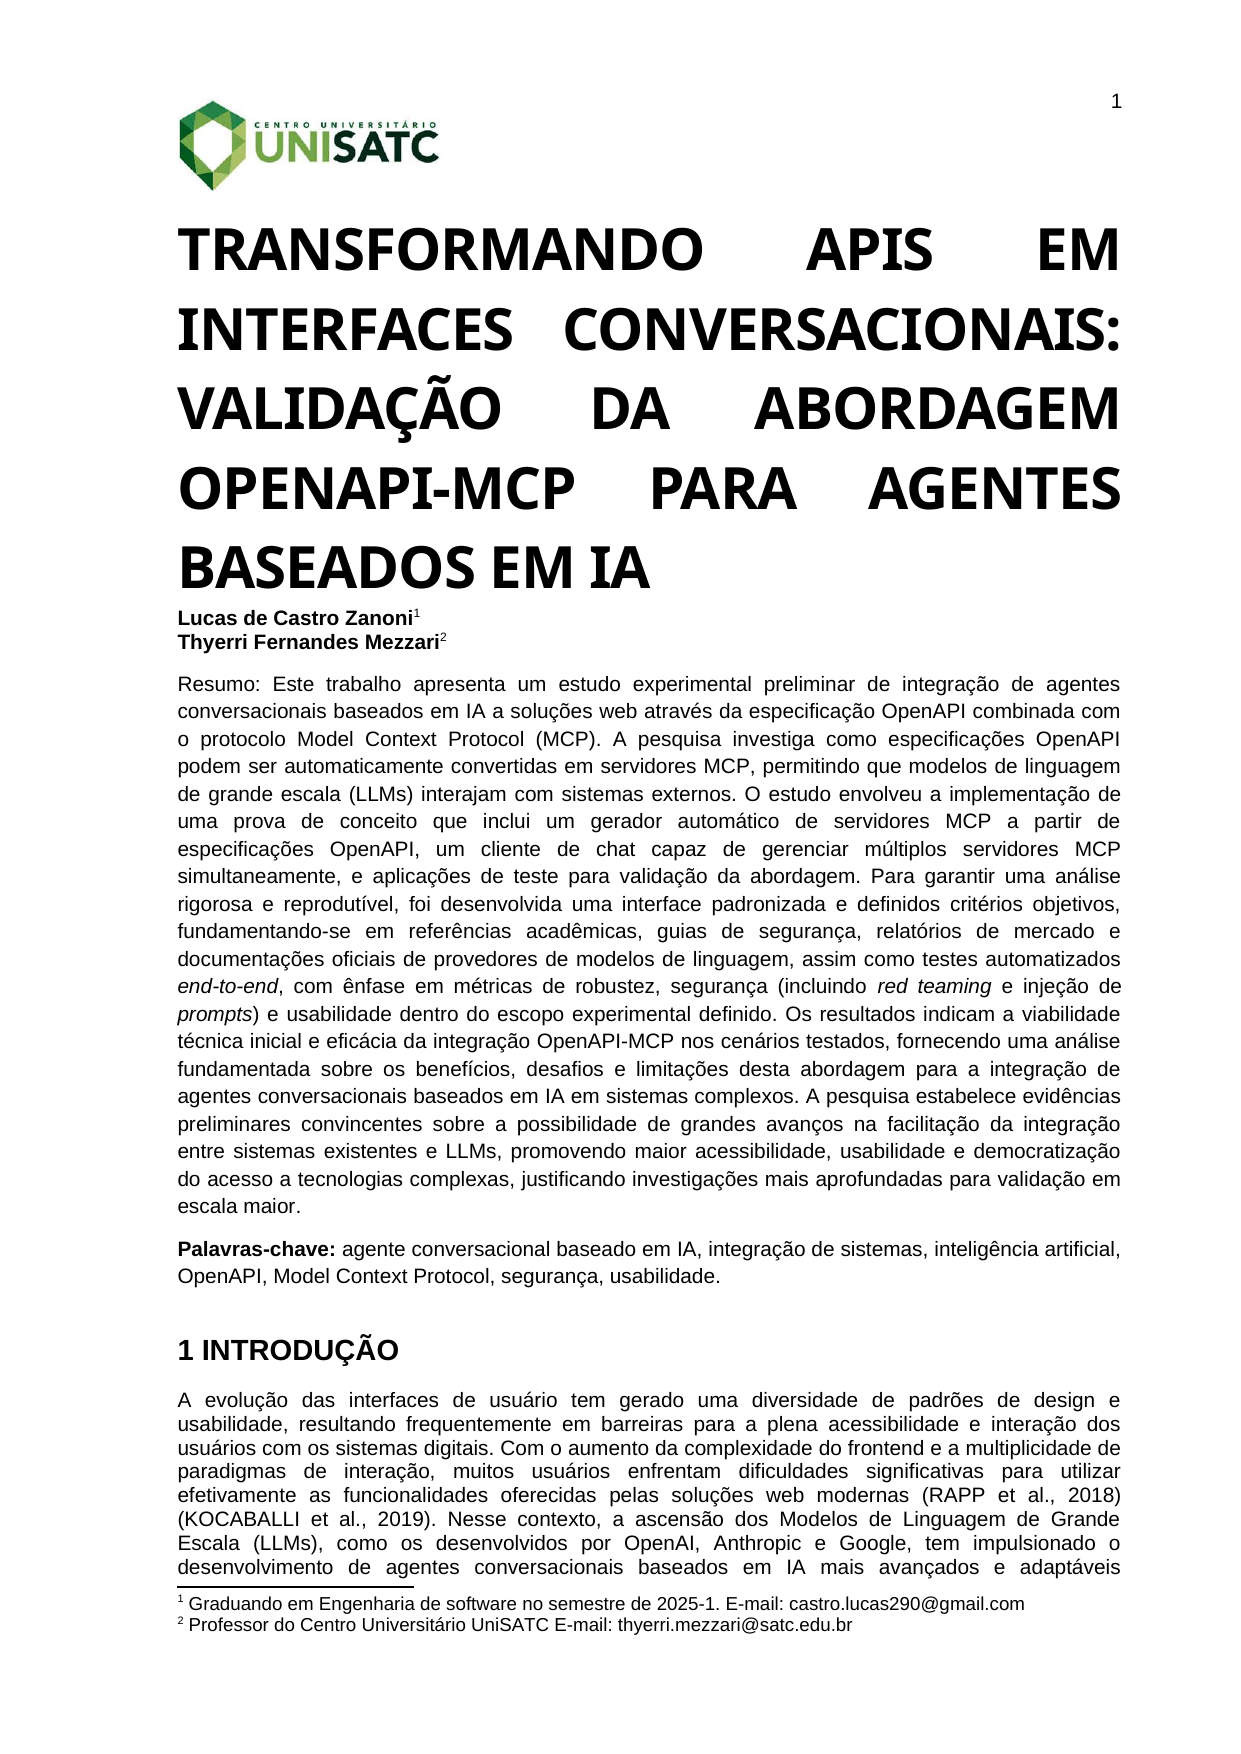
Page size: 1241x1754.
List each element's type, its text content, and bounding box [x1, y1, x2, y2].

picture [177, 90, 446, 191]
subtitle 1 INTRODUÇÃO [177, 1333, 1122, 1367]
title TRANSFORMANDO APIS EM INTERFACES CONVERSACIONAIS: VALIDAÇÃO DA ABORDAGEM OPENAPI-MCP PARA AGENTES BASEADOS EM IA [177, 208, 1122, 606]
text Palavras-chave: agente conversacional baseado em IA, integração de sistemas, inteligência artificial, OpenAPI, Model Context Protocol, segurança, usabilidade. [177, 1236, 1122, 1288]
text Thyerri Fernandes Mezzari [177, 630, 1122, 654]
text Resumo: Este trabalho apresenta um estudo experimental preliminar de integração de agentes conversacionais baseados em IA a soluções web através da especificação OpenAPI combinada com o protocolo Model Context Protocol (MCP). A pesquisa investiga como especificações OpenAPI podem ser automaticamente convertidas em servidores MCP, permitindo que modelos de linguagem de grande escala (LLMs) interajam com sistemas externos. O estudo envolveu a implementação de uma prova de conceito que inclui um gerador automático de servidores MCP a partir de especificações OpenAPI, um cliente de chat capaz de gerenciar múltiplos servidores MCP simultaneamente, e aplicações de teste para validação da abordagem. Para garantir uma análise rigorosa e reprodutível, foi desenvolvida uma interface padronizada e definidos critérios objetivos, fundamentando-se em referências acadêmicas, guias de segurança, relatórios de mercado e documentações oficiais de provedores de modelos de linguagem, assim como testes automatizados end-to-end, com ênfase em métricas de robustez, segurança (incluindo red teaming e injeção de prompts) e usabilidade dentro do escopo experimental definido. Os resultados indicam a viabilidade técnica inicial e eficácia da integração OpenAPI-MCP nos cenários testados, fornecendo uma análise fundamentada sobre os benefícios, desafios e limitações desta abordagem para a integração de agentes conversacionais baseados em IA em sistemas complexos. A pesquisa estabelece evidências preliminares convincentes sobre a possibilidade de grandes avanços na facilitação da integração entre sistemas existentes e LLMs, promovendo maior acessibilidade, usabilidade e democratização do acesso a tecnologias complexas, justificando investigações mais aprofundadas para validação em escala maior. [177, 672, 1122, 1218]
